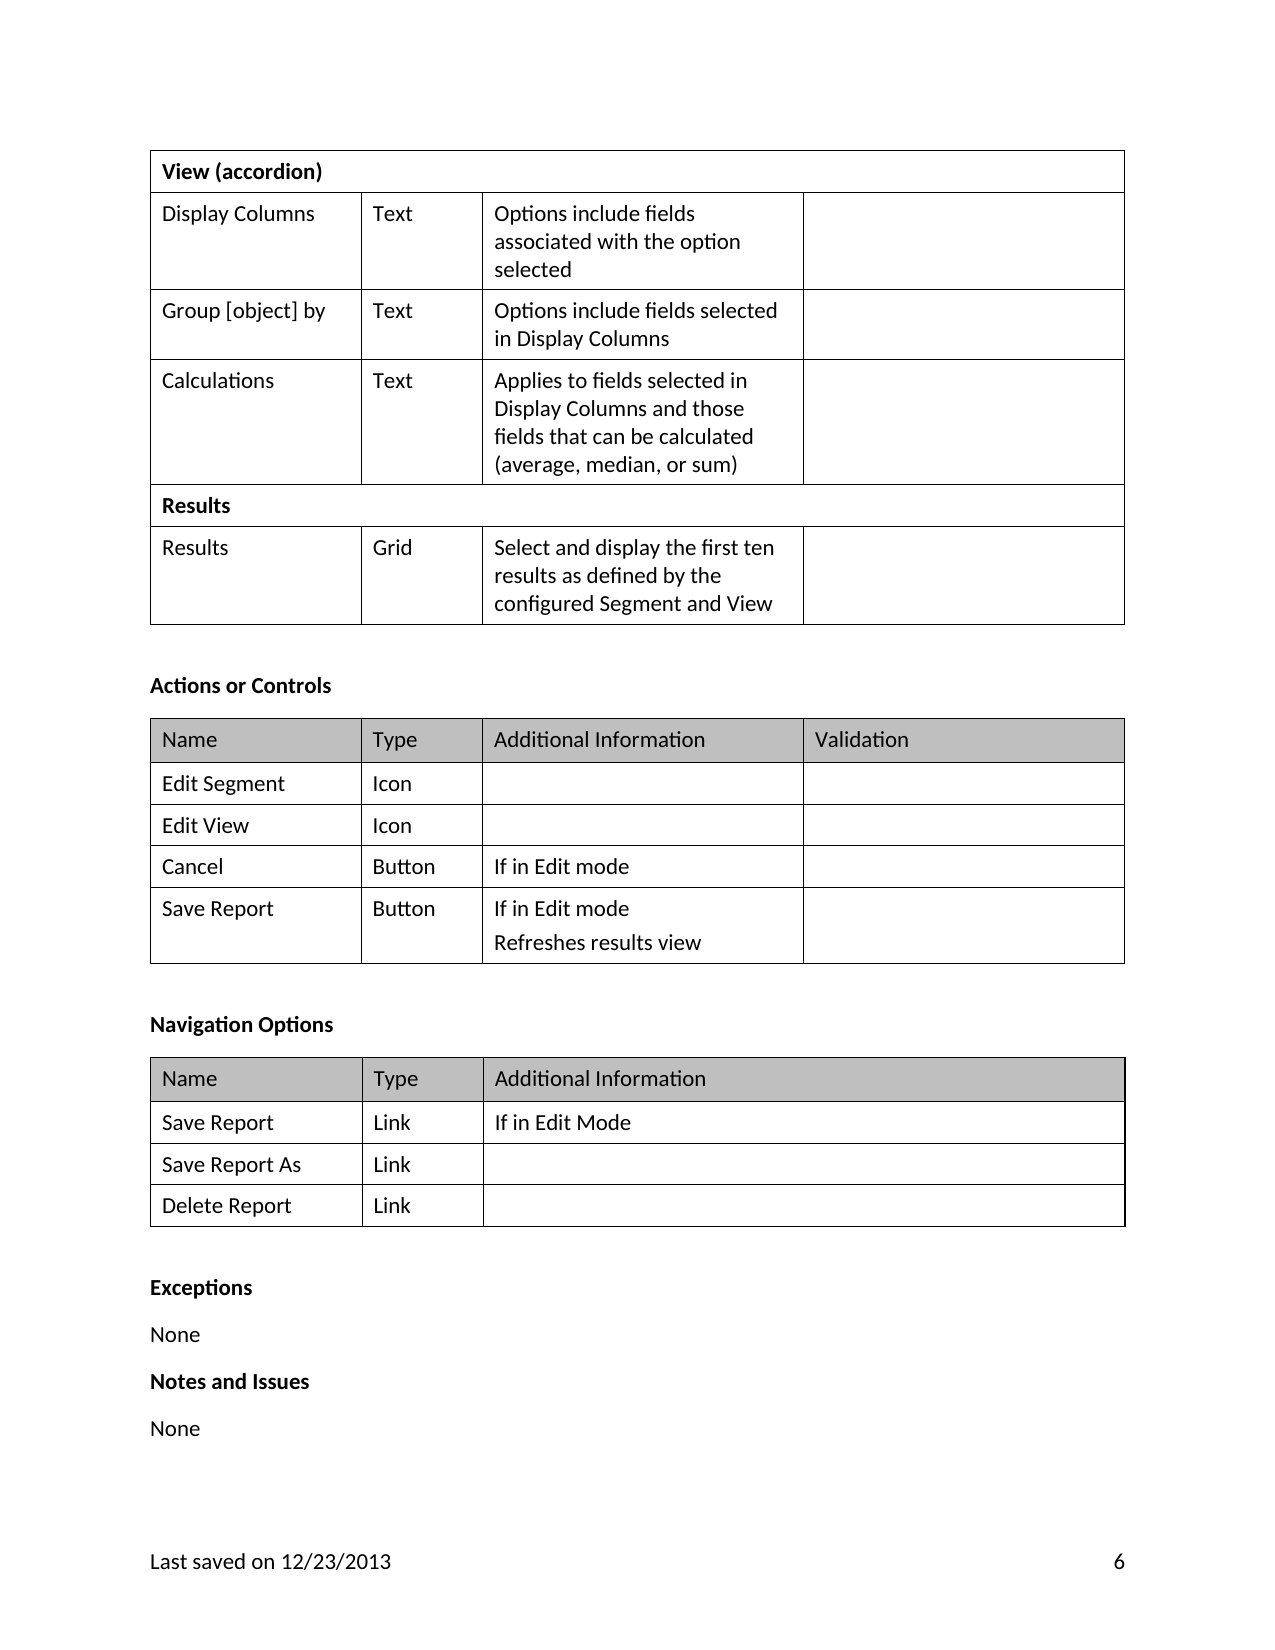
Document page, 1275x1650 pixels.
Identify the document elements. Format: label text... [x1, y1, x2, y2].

table_cell [804, 846, 1124, 887]
table_cell View (accordion) [151, 151, 1124, 192]
table_cell Results [151, 527, 361, 623]
table_header Type [362, 719, 482, 762]
table_cell If in Edit Mode [484, 1102, 1124, 1142]
table_cell Text [362, 193, 482, 289]
table_cell Group [object] by [151, 290, 361, 359]
table_cell Text [362, 290, 482, 359]
table_cell Link [363, 1144, 483, 1184]
table_header Additional Information [483, 719, 803, 762]
table_cell [483, 805, 803, 845]
table_cell Calculations [151, 360, 361, 484]
table_cell [483, 763, 803, 803]
table_header Additional Information [484, 1058, 1124, 1101]
table_header Validation [804, 719, 1124, 762]
table_cell Icon [362, 763, 482, 803]
table_cell Applies to fields selected in Display Columns and those fields that can be calculated (average, median, or sum) [483, 360, 803, 484]
table_cell Link [363, 1102, 483, 1142]
table_cell [804, 360, 1124, 484]
table_cell Results [151, 485, 1124, 526]
table_cell Save Report [151, 1102, 362, 1142]
table_cell Select and display the first ten results as defined by the configured Segment and View [483, 527, 803, 623]
table_cell Icon [362, 805, 482, 845]
text Actions or Controls [150, 671, 1125, 699]
table_cell Edit Segment [151, 763, 361, 803]
table_cell Delete Report [151, 1185, 362, 1226]
table_cell Save Report [151, 888, 361, 962]
text None [150, 1414, 1125, 1442]
table_header Name [151, 1058, 362, 1101]
table_cell [804, 763, 1124, 803]
text Navigation Options [150, 1010, 1125, 1038]
table_header Type [363, 1058, 483, 1101]
table_cell Edit View [151, 805, 361, 845]
table_cell Options include fields selected in Display Columns [483, 290, 803, 359]
table_cell Display Columns [151, 193, 361, 289]
table_cell Button [362, 846, 482, 887]
table_cell [804, 527, 1124, 623]
text None [150, 1320, 1125, 1348]
text Exceptions [150, 1273, 1125, 1302]
text Notes and Issues [150, 1367, 1125, 1395]
table_cell Save Report As [151, 1144, 362, 1184]
table_cell Text [362, 360, 482, 484]
table_cell Cancel [151, 846, 361, 887]
table_header Name [151, 719, 361, 762]
table_cell [804, 888, 1124, 962]
table_cell Options include fields associated with the option selected [483, 193, 803, 289]
table_cell [804, 805, 1124, 845]
table_cell If in Edit mode Refreshes results view [483, 888, 803, 962]
table_cell [484, 1144, 1124, 1184]
table_cell Grid [362, 527, 482, 623]
table_cell If in Edit mode [483, 846, 803, 887]
table_cell [804, 193, 1124, 289]
table_cell Link [363, 1185, 483, 1226]
table_cell [484, 1185, 1124, 1226]
table_cell [804, 290, 1124, 359]
table_cell Button [362, 888, 482, 962]
